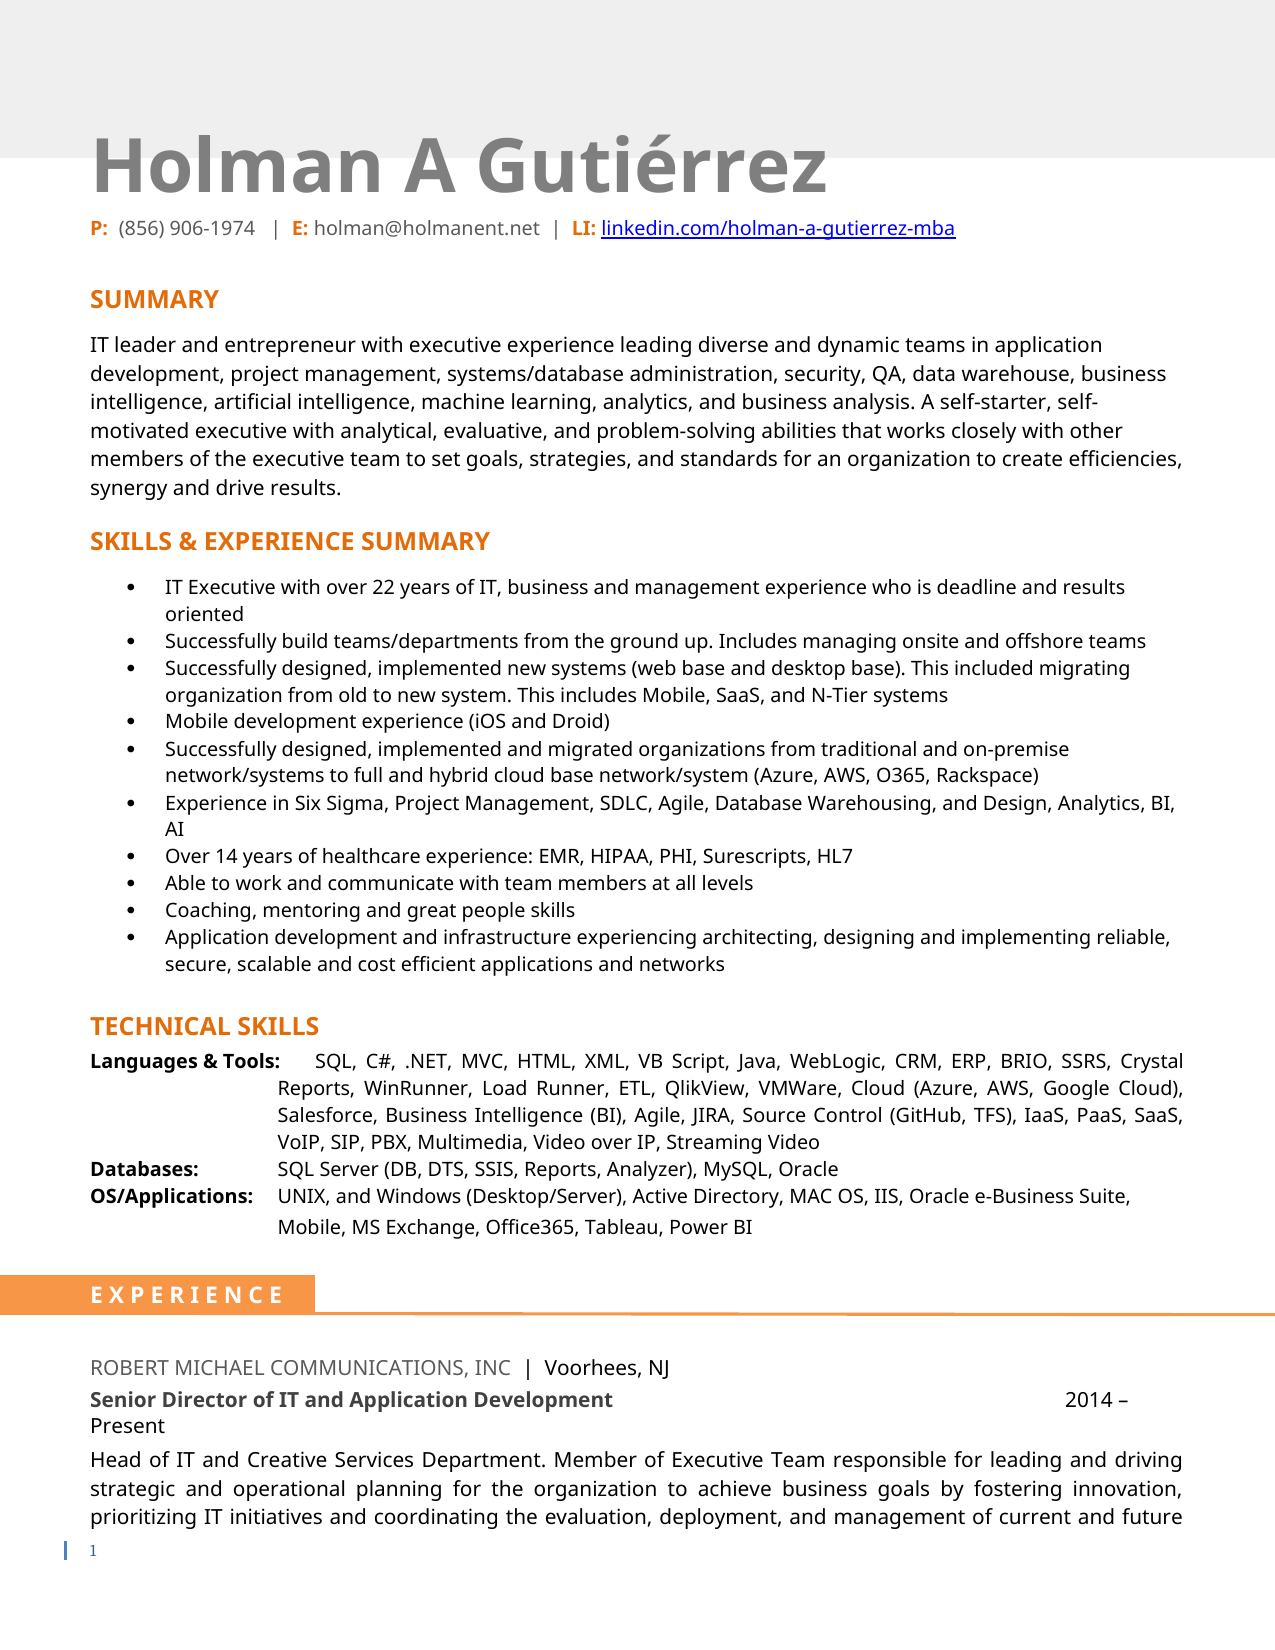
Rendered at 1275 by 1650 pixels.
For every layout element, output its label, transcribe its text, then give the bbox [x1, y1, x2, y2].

text IT leader and entrepreneur with executive experience leading diverse and dynamic teams in application development, project management, systems/database administration, security, QA, data warehouse, business intelligence, artificial intelligence, machine learning, analytics, and business analysis. A self-starter, self-motivated executive with analytical, evaluative, and problem-solving abilities that works closely with other members of the executive team to set goals, strategies, and standards for an organization to create efficiencies, synergy and drive results. [90, 331, 1185, 501]
text P: (856) 906-1974 | E: holman@holmanent.net | LI: linkedin.com/holman-a-gutierrez-mba [90, 214, 1209, 241]
text TECHNICAL SKILLS [90, 1008, 1185, 1043]
list Successfully designed, implemented new systems (web base and desktop base). This included migrating organization from old to new system. This includes Mobile, SaaS, and N-Tier systems [127, 654, 1185, 708]
text Databases: SQL Server (DB, DTS, SSIS, Reports, Analyzer), MySQL, Oracle [90, 1156, 1185, 1183]
text SUMMARY [90, 282, 1185, 316]
text Languages & Tools: SQL, C#, .NET, MVC, HTML, XML, VB Script, Java, WebLogic, CRM, ERP, BRIO, SSRS, Crystal Reports, WinRunner, Load Runner, ETL, QlikView, VMWare, Cloud (Azure, AWS, Google Cloud), Salesforce, Business Intelligence (BI), Agile, JIRA, Source Control (GitHub, TFS), IaaS, PaaS, SaaS, VoIP, SIP, PBX, Multimedia, Video over IP, Streaming Video [90, 1048, 1185, 1156]
list IT Executive with over 22 years of IT, business and management experience who is deadline and results oriented [127, 573, 1185, 627]
list Successfully build teams/departments from the ground up. Includes managing onsite and offshore teams [127, 627, 1185, 654]
list Application development and infrastructure experiencing architecting, designing and implementing reliable, secure, scalable and cost efficient applications and networks [127, 924, 1185, 978]
list Over 14 years of healthcare experience: EMR, HIPAA, PHI, Surescripts, HL7 [127, 843, 1185, 870]
list Experience in Six Sigma, Project Management, SDLC, Agile, Database Warehousing, and Design, Analytics, BI, AI [127, 789, 1185, 843]
text Holman A Gutiérrez [90, 159, 1185, 214]
table_header E X P E R I E N C E [0, 1275, 315, 1312]
list Able to work and communicate with team members at all levels [127, 870, 1185, 897]
text SKILLS & EXPERIENCE SUMMARY [90, 524, 1185, 558]
list Successfully designed, implemented and migrated organizations from traditional and on-premise network/systems to full and hybrid cloud base network/system (Azure, AWS, O365, Rackspace) [127, 735, 1185, 789]
text OS/Applications: UNIX, and Windows (Desktop/Server), Active Directory, MAC OS, IIS, Oracle e-Business Suite, Mobile, MS Exchange, Office365, Tableau, Power BI [90, 1183, 1200, 1241]
list Coaching, mentoring and great people skills [127, 897, 1185, 924]
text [90, 1445, 1185, 1531]
text Senior Director of IT and Application Development 2014 – Present [90, 1385, 1185, 1439]
text ROBERT MICHAEL COMMUNICATIONS, INC | Voorhees, NJ [90, 1353, 1185, 1381]
list Mobile development experience (iOS and Droid) [127, 708, 1185, 735]
